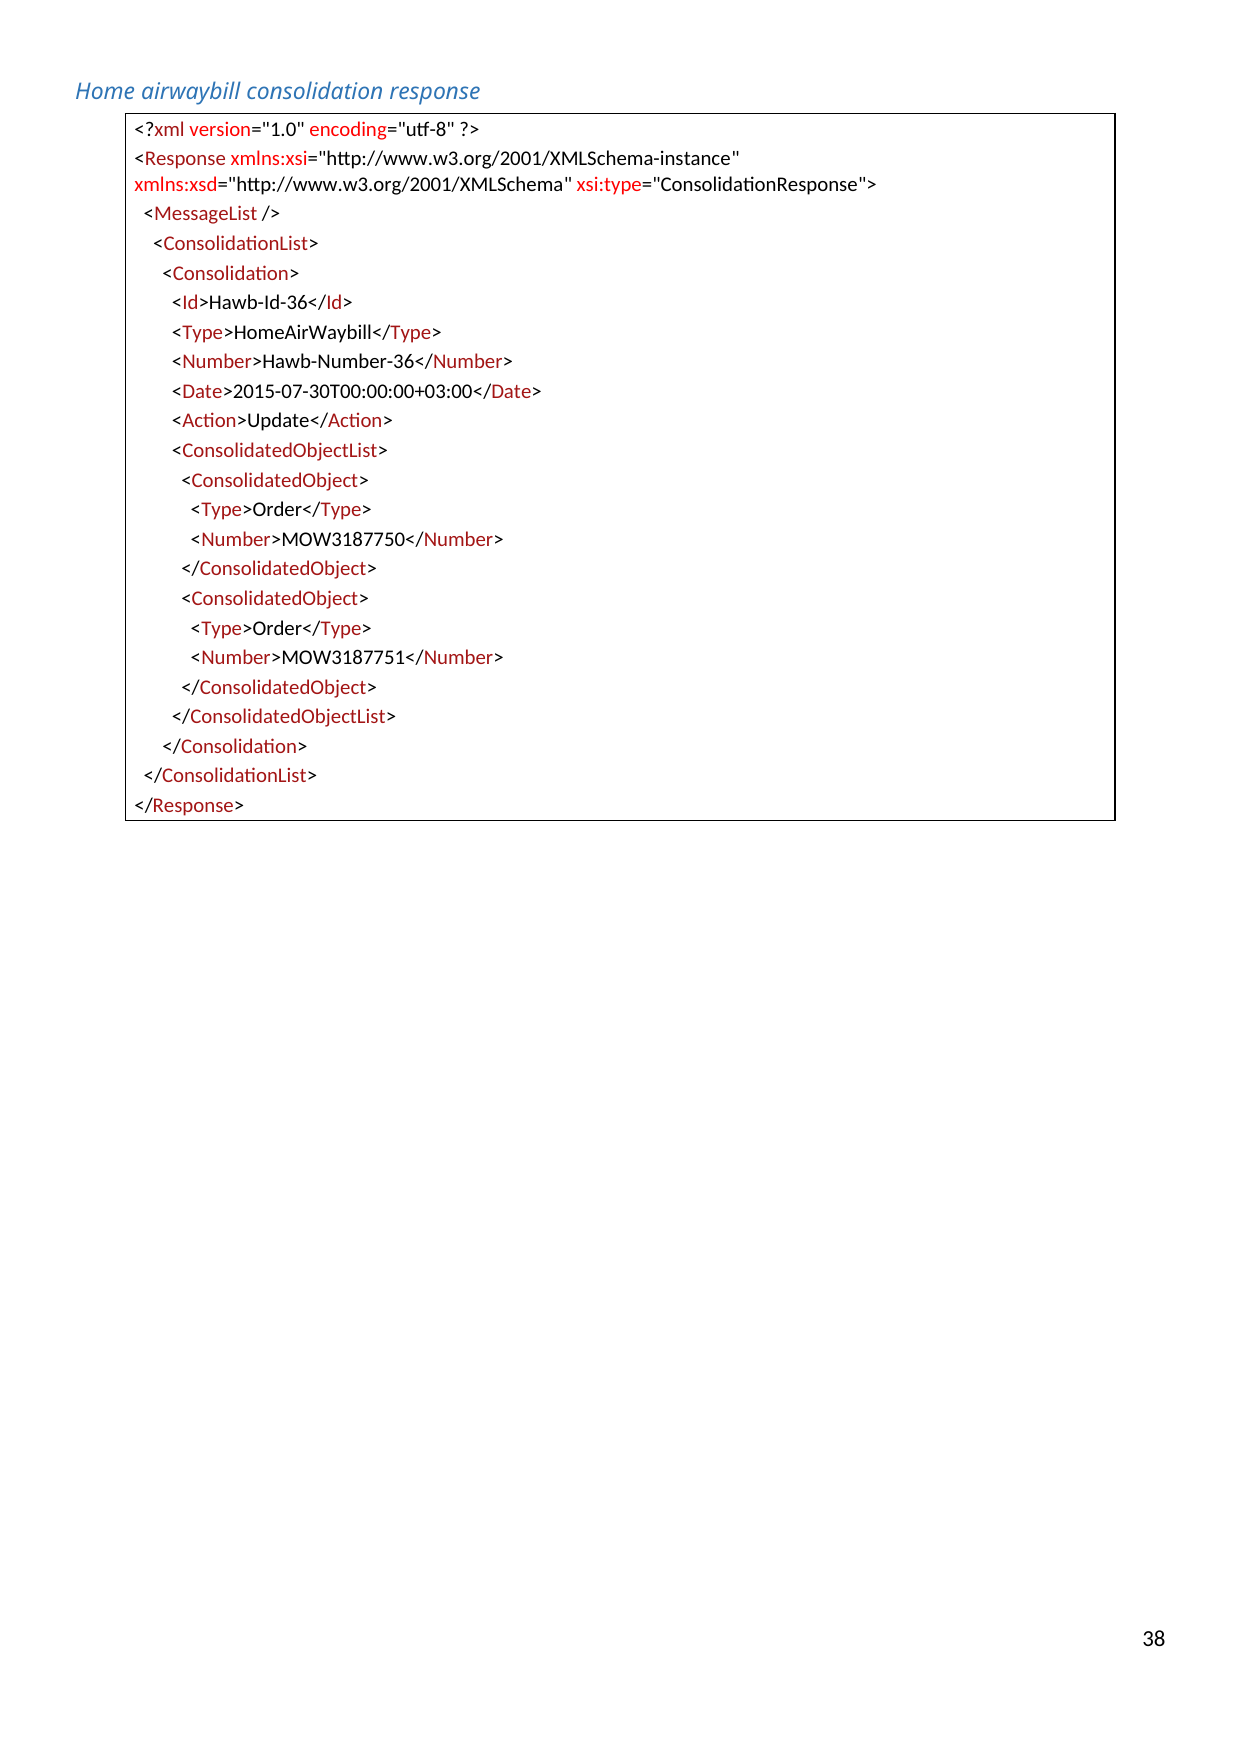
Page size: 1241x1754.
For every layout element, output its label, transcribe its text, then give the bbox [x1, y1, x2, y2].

text <ConsolidatedObject> [126, 582, 1114, 611]
text <Type>HomeAirWaybill</Type> [126, 316, 1114, 344]
text </ConsolidatedObject> [126, 552, 1114, 581]
text <Action>Update</Action> [126, 404, 1114, 433]
text </Consolidation> [126, 730, 1114, 758]
text <?xml version="1.0" encoding="utf-8" ?> [126, 114, 1114, 141]
text <Number>MOW3187751</Number> [126, 641, 1114, 670]
text </Response> [126, 789, 1114, 820]
text <Date>2015-07-30T00:00:00+03:00</Date> [126, 375, 1114, 403]
text <Response xmlns:xsi="http://www.w3.org/2001/XMLSchema-instance" xmlns:xsd="http://www.w3.org/2001/XMLSchema" xsi:type="ConsolidationResponse"> [126, 142, 1114, 196]
text </ConsolidatedObjectList> [126, 700, 1114, 729]
text <ConsolidatedObjectList> [126, 434, 1114, 463]
text <Id>Hawb-Id-36</Id> [126, 286, 1114, 315]
subtitle Home airwaybill consolidation response [75, 75, 1165, 106]
text <Type>Order</Type> [126, 493, 1114, 522]
text <ConsolidatedObject> [126, 464, 1114, 492]
text </ConsolidationList> [126, 759, 1114, 788]
text <Number>MOW3187750</Number> [126, 523, 1114, 551]
text <Number>Hawb-Number-36</Number> [126, 345, 1114, 374]
text <MessageList /> [126, 197, 1114, 226]
text <Type>Order</Type> [126, 612, 1114, 640]
text <ConsolidationList> [126, 227, 1114, 256]
text <Consolidation> [126, 257, 1114, 285]
text </ConsolidatedObject> [126, 671, 1114, 699]
